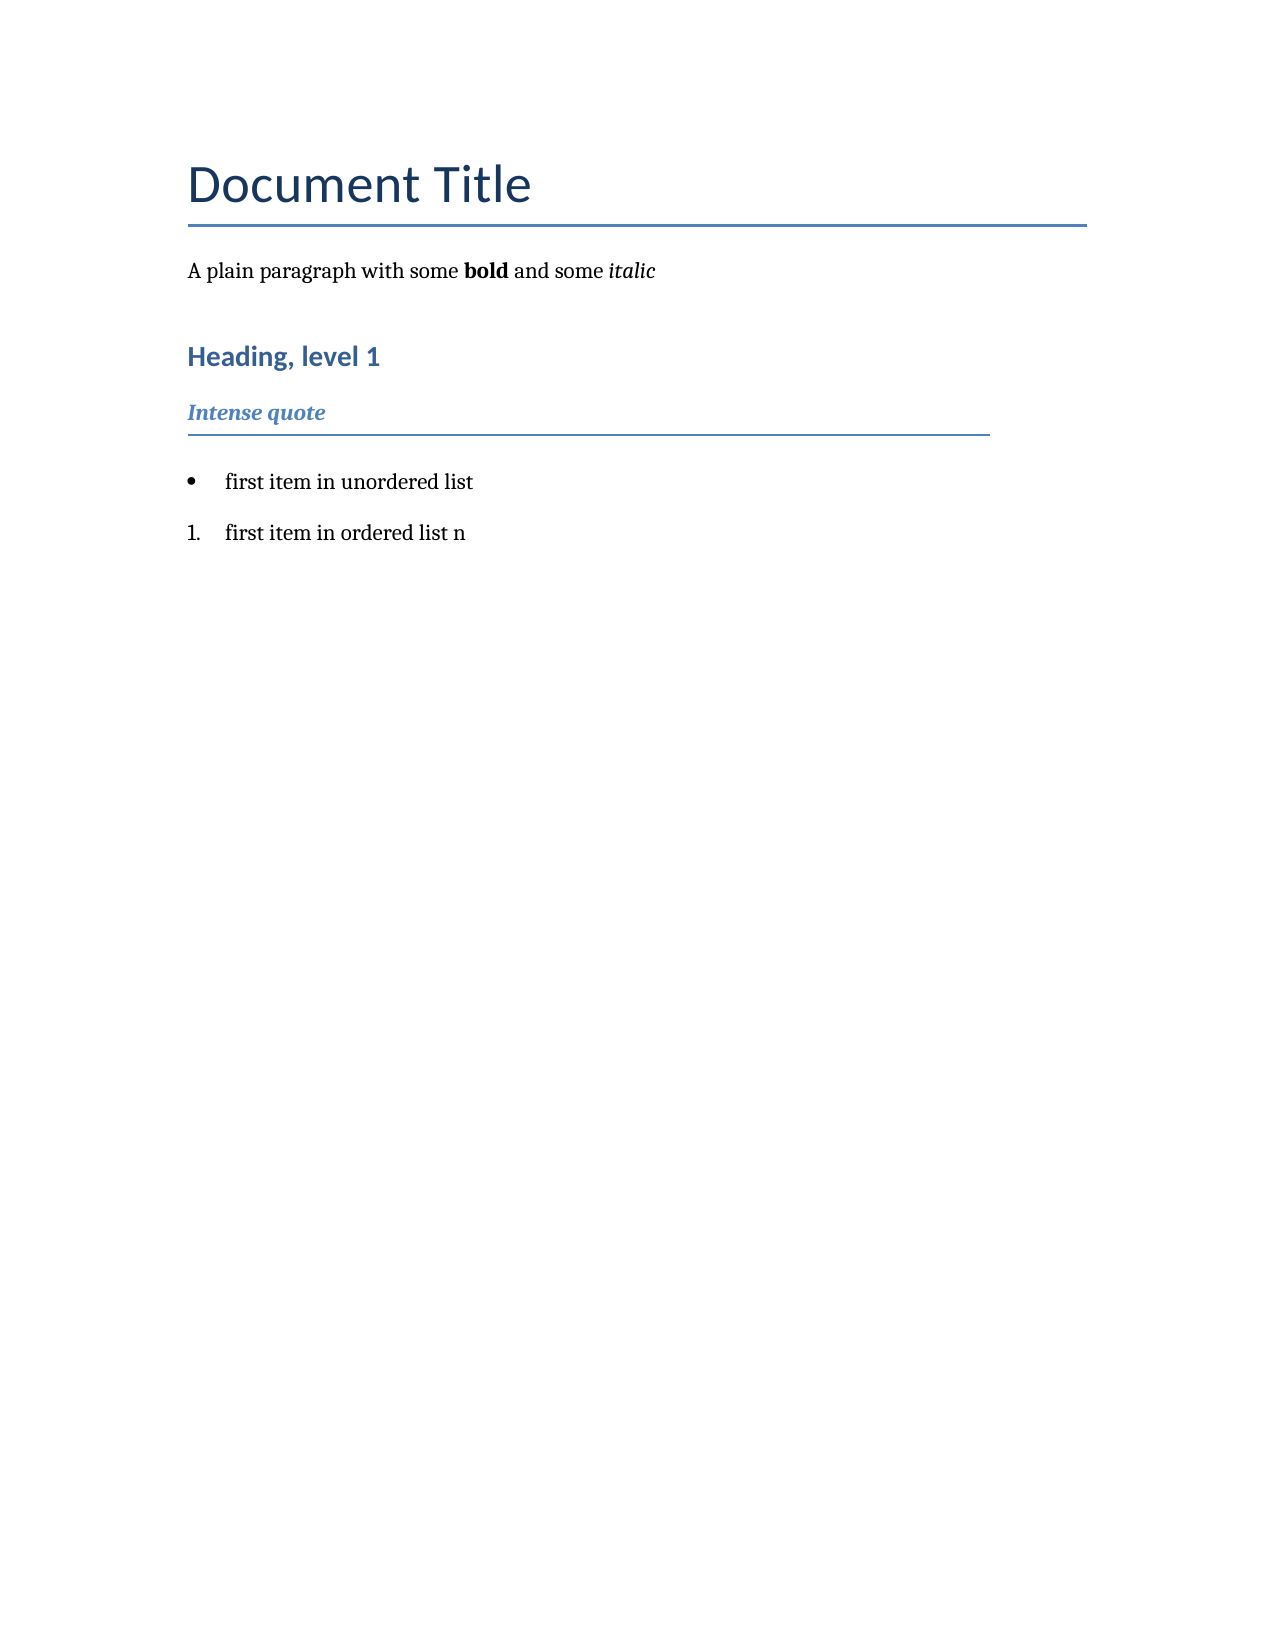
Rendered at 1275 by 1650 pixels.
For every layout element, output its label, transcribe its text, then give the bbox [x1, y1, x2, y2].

text A plain paragraph with some bold and some italic [187, 258, 1087, 284]
list first item in ordered list n [187, 519, 1087, 546]
subtitle Heading, level 1 [187, 338, 1087, 374]
title Document Title [187, 150, 1087, 227]
text Intense quote [187, 400, 990, 436]
list first item in unordered list [187, 468, 1087, 495]
